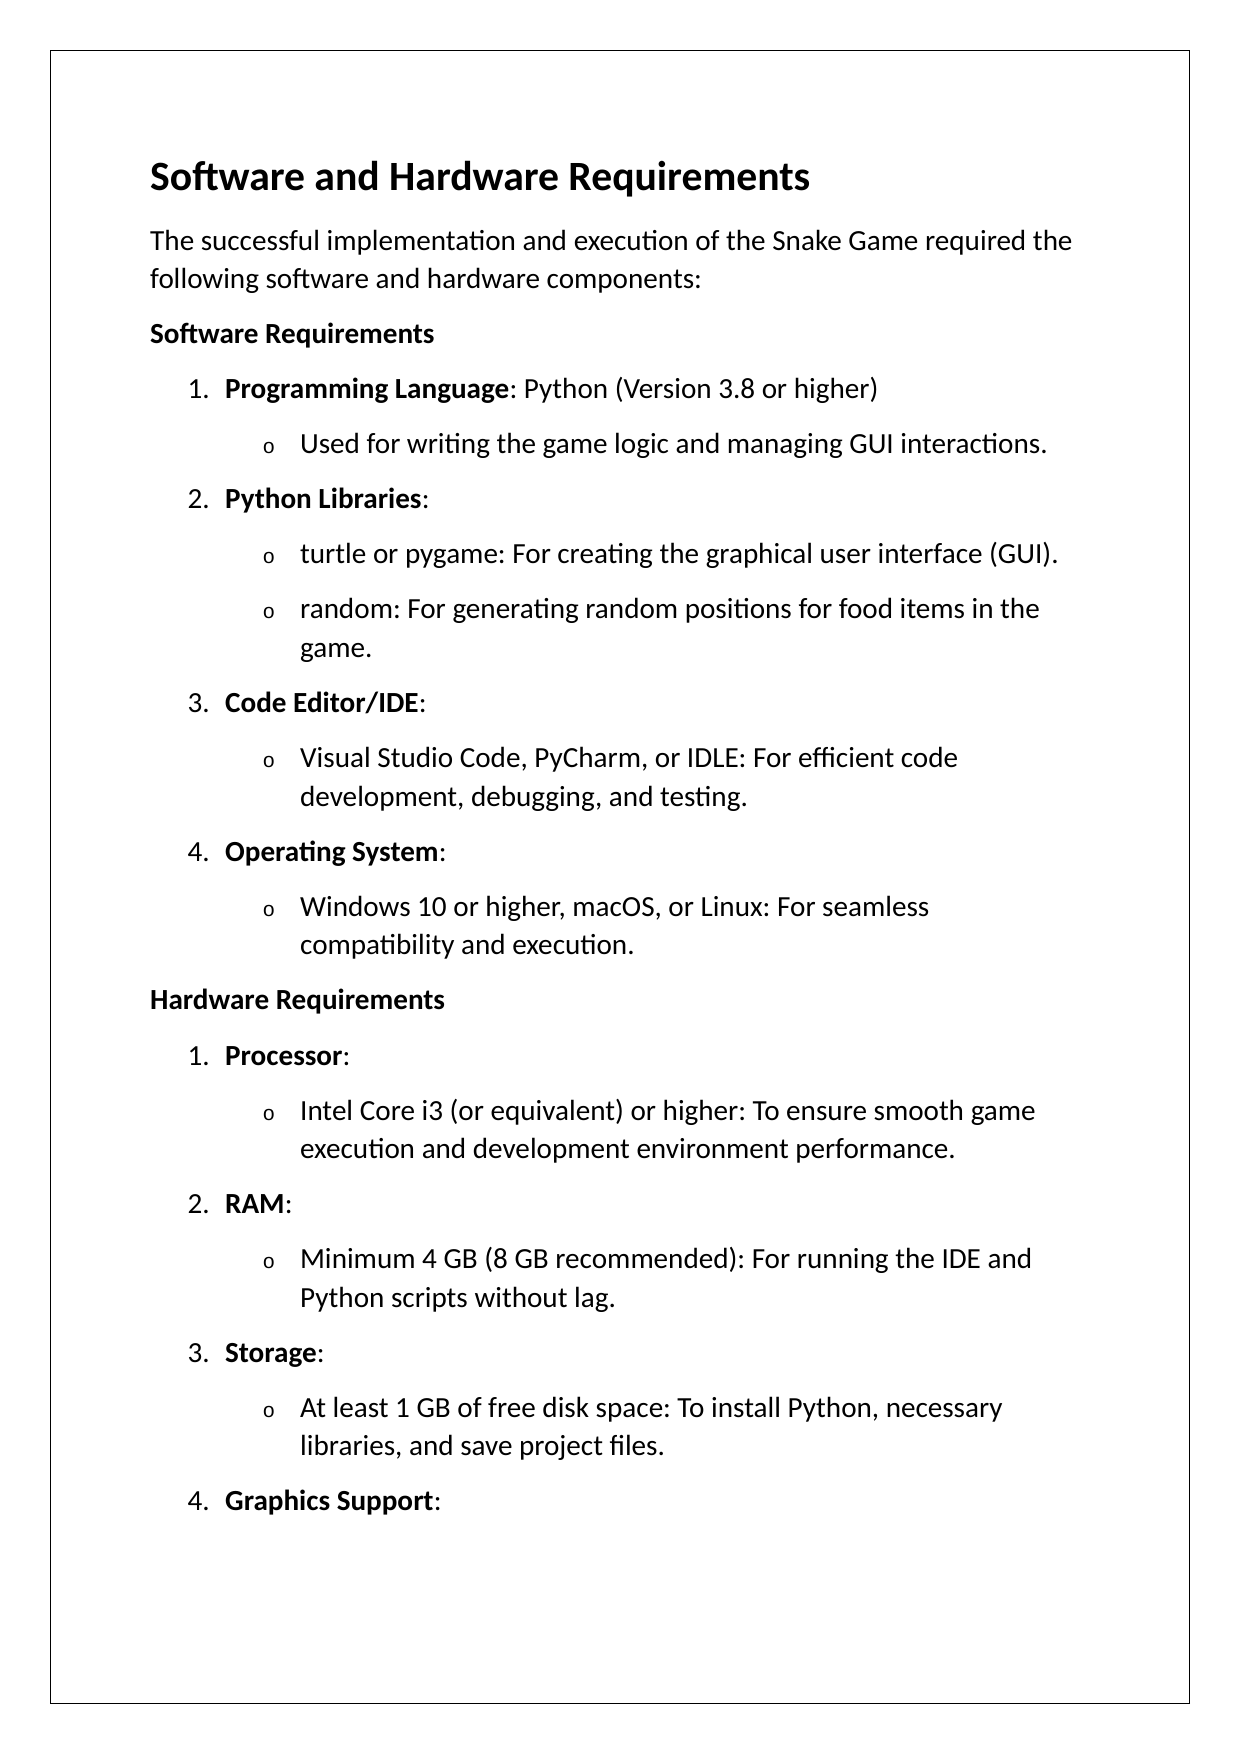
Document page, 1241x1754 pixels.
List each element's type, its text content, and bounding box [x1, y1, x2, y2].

list Processor: [187, 1037, 1090, 1072]
list Minimum 4 GB (8 GB recommended): For running the IDE and Python scripts without lag. [262, 1240, 1090, 1314]
text Hardware Requirements [150, 981, 1090, 1017]
text The successful implementation and execution of the Snake Game required the following software and hardware components: [150, 222, 1090, 296]
list random: For generating random positions for food items in the game. [262, 591, 1090, 665]
list At least 1 GB of free disk space: To install Python, necessary libraries, and save project files. [262, 1389, 1090, 1463]
list Operating System: [187, 833, 1090, 868]
list Storage: [187, 1334, 1090, 1369]
list Code Editor/IDE: [187, 684, 1090, 720]
list Python Libraries: [187, 480, 1090, 516]
list Used for writing the game logic and managing GUI interactions. [262, 425, 1090, 461]
list Graphics Support: [187, 1482, 1090, 1518]
text Software and Hardware Requirements [150, 150, 1090, 201]
list Visual Studio Code, PyCharm, or IDLE: For efficient code development, debugging, and testing. [262, 739, 1090, 813]
list turtle or pygame: For creating the graphical user interface (GUI). [262, 536, 1090, 571]
list Programming Language: Python (Version 3.8 or higher) [187, 370, 1090, 406]
text Software Requirements [150, 315, 1090, 351]
list Windows 10 or higher, macOS, or Linux: For seamless compatibility and execution. [262, 888, 1090, 962]
list RAM: [187, 1185, 1090, 1221]
list Intel Core i3 (or equivalent) or higher: To ensure smooth game execution and development environment performance. [262, 1092, 1090, 1166]
